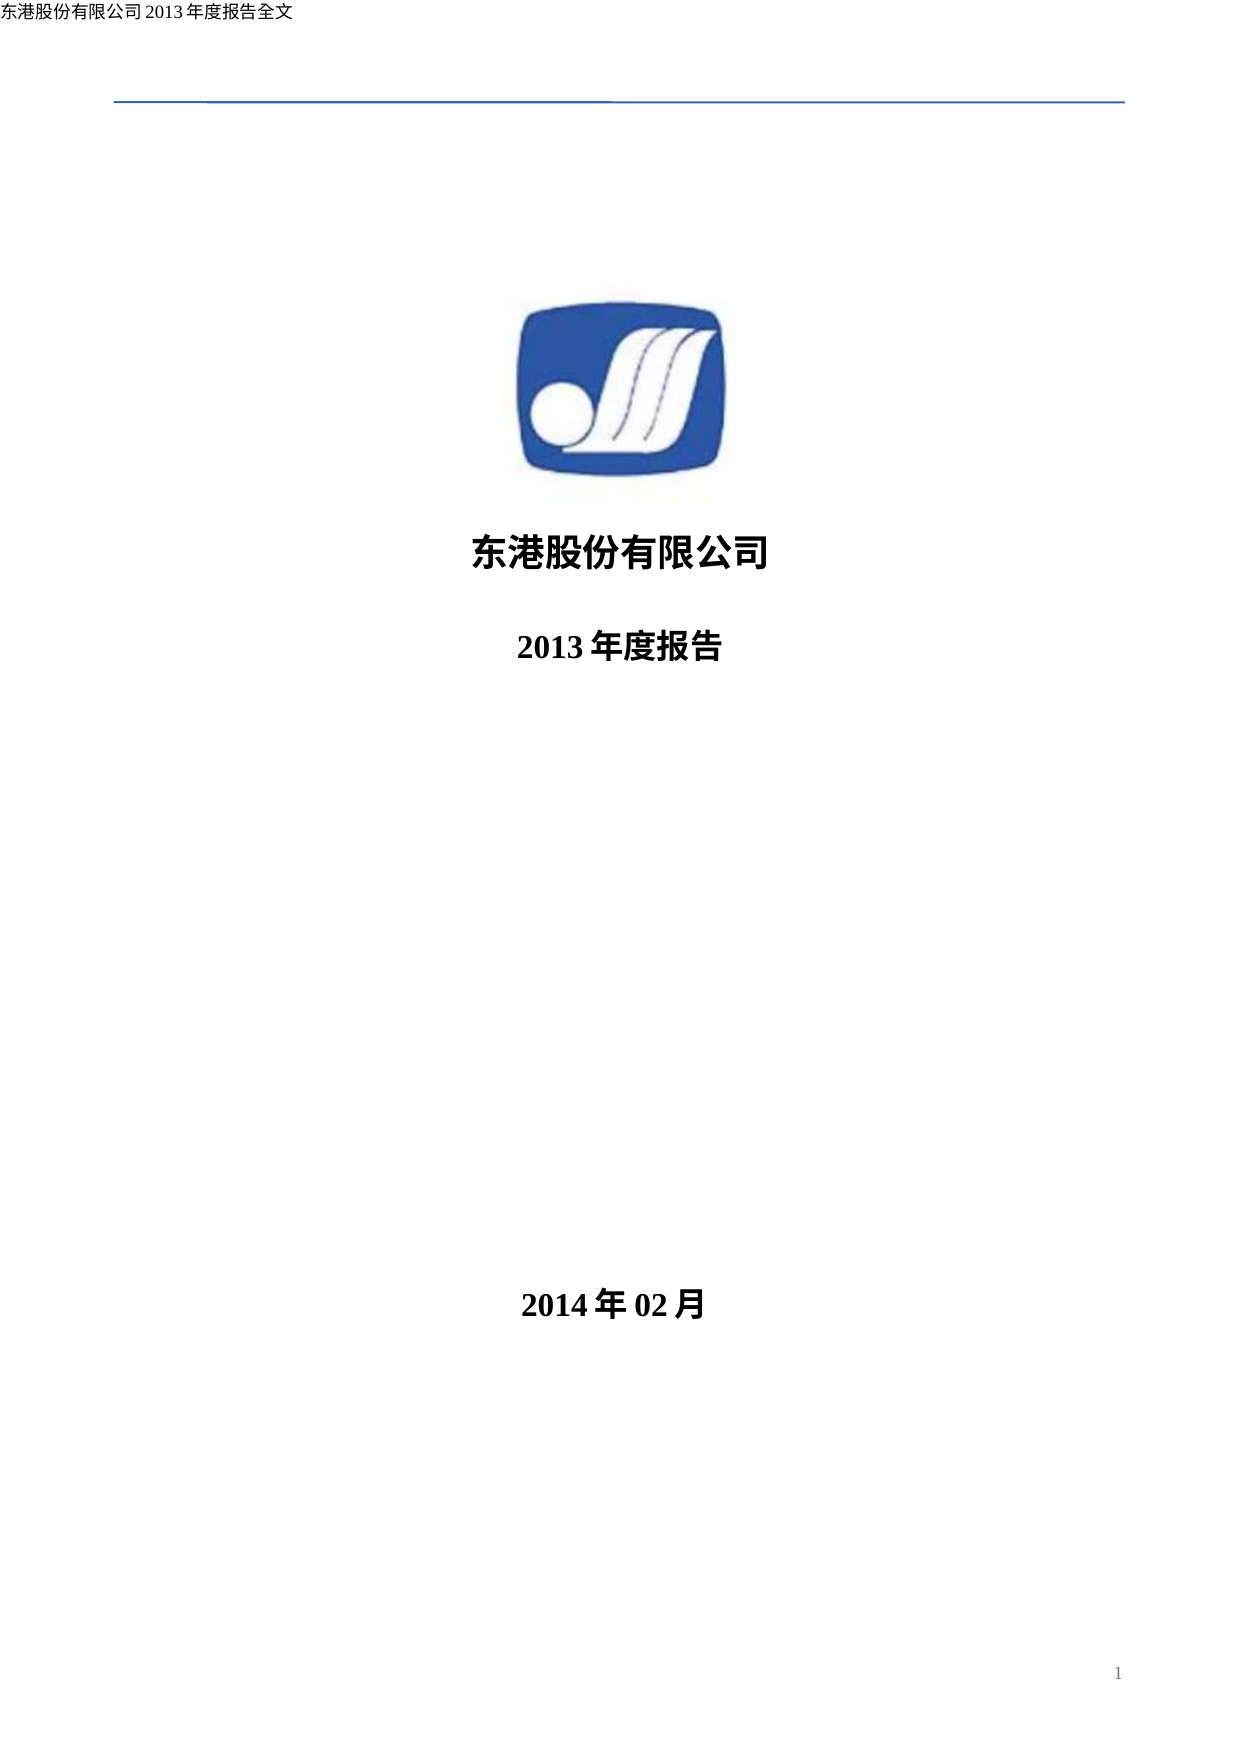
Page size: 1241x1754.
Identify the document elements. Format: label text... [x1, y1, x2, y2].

picture [502, 270, 736, 504]
text 2014年02月 [521, 1281, 717, 1326]
text 东港股份有限公司 [468, 526, 772, 577]
text 2013年度报告 [468, 623, 772, 668]
